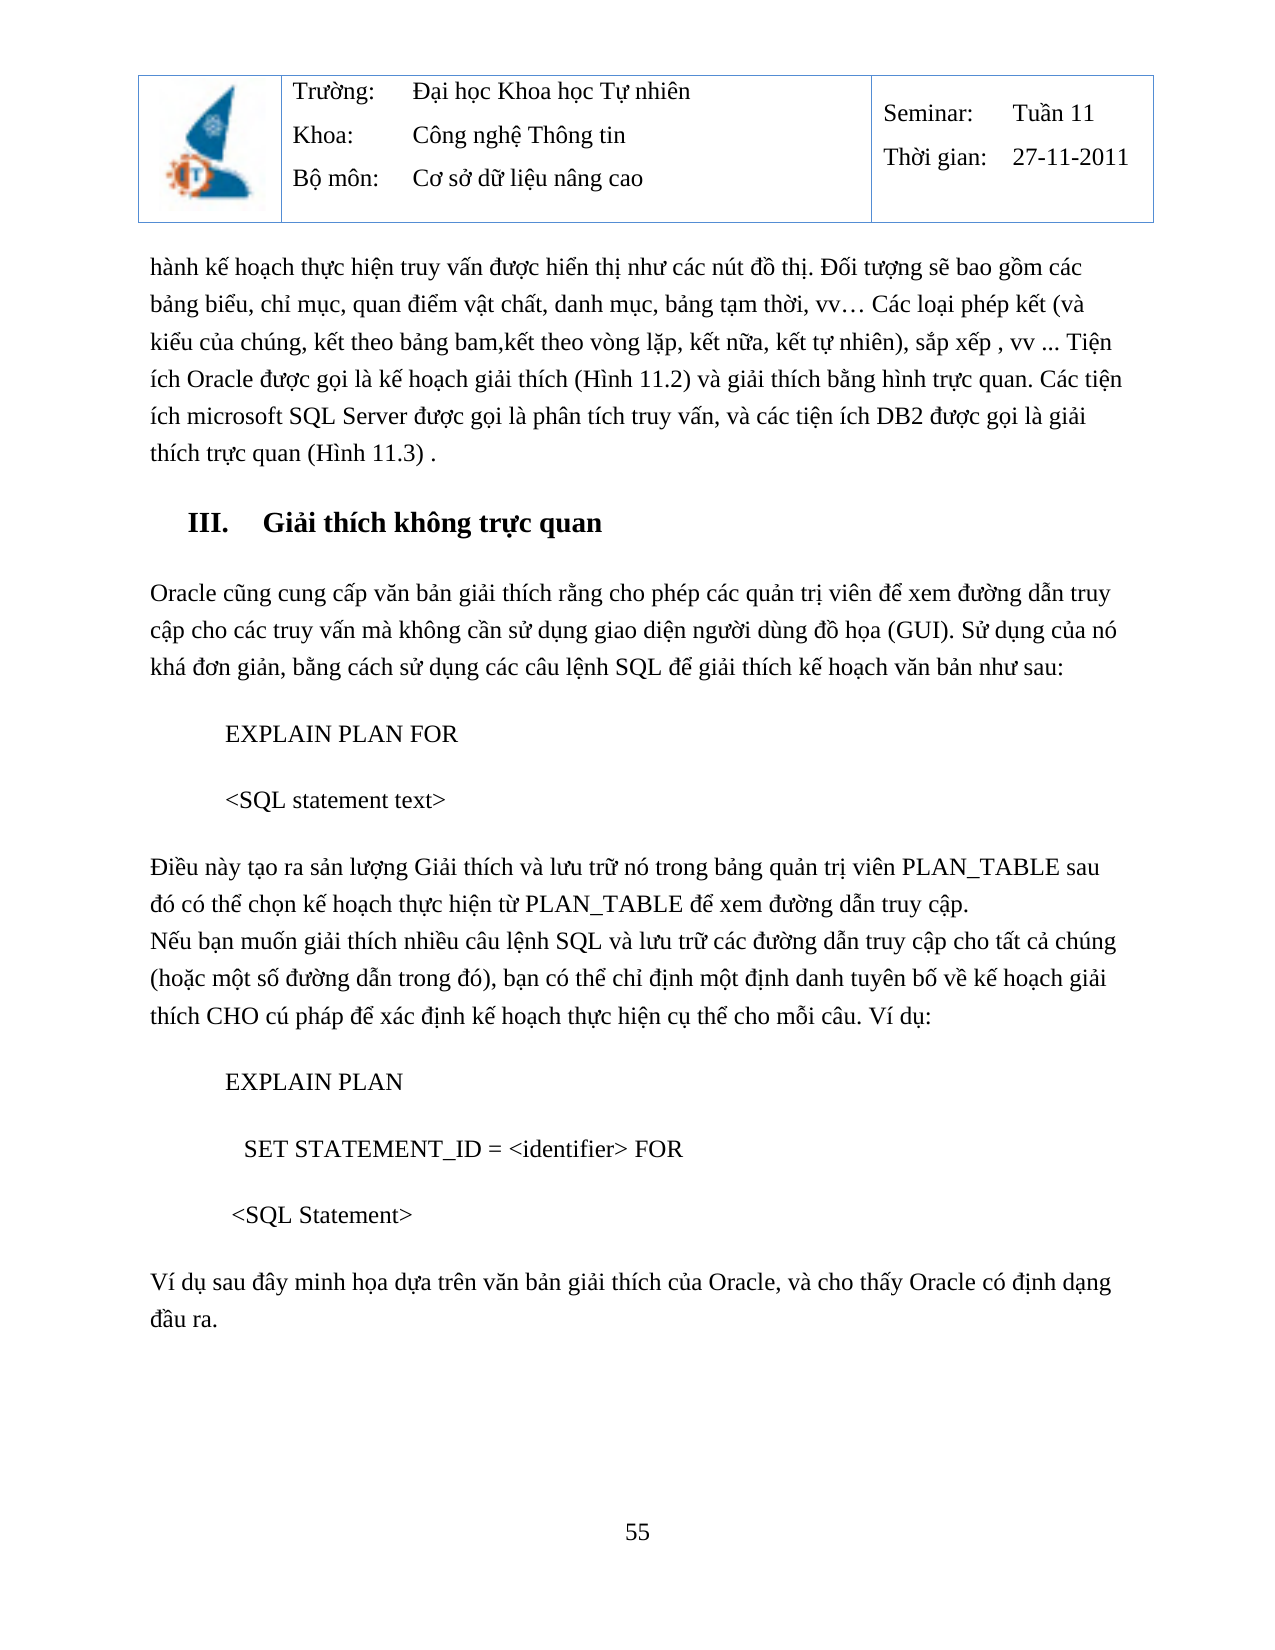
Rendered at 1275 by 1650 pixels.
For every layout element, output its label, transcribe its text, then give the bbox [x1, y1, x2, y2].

text <SQL Statement> [150, 1200, 1125, 1229]
text Oracle cũng cung cấp văn bản giải thích rằng cho phép các quản trị viên để xem đường dẫn truy cập cho các truy vấn mà không cần sử dụng giao diện người dùng đồ họa (GUI). Sử dụng của nó khá đơn giản, bằng cách sử dụng các câu lệnh SQL để giải thích kế hoạch văn bản như sau: [150, 578, 1125, 681]
text EXPLAIN PLAN [150, 1067, 1125, 1096]
text SET STATEMENT_ID = <identifier> FOR [150, 1134, 1125, 1162]
text Ví dụ sau đây minh họa dựa trên văn bản giải thích của Oracle, và cho thấy Oracle có định dạng đầu ra. [150, 1267, 1125, 1333]
picture [159, 78, 266, 211]
text EXPLAIN PLAN FOR [150, 719, 1125, 747]
text <SQL statement text> [150, 785, 1125, 814]
text Điều này tạo ra sản lượng Giải thích và lưu trữ nó trong bảng quản trị viên PLAN_TABLE sau đó có thể chọn kế hoạch thực hiện từ PLAN_TABLE để xem đường dẫn truy cập. Nếu bạn muốn giải thích nhiều câu lệnh SQL và lưu trữ các đường dẫn truy cập cho tất cả chúng (hoặc một số đường dẫn trong đó), bạn có thể chỉ định một định danh tuyên bố về kế hoạch giải thích CHO cú pháp để xác định kế hoạch thực hiện cụ thể cho mỗi câu. Ví dụ: [150, 852, 1125, 1029]
list Giải thích không trực quan [187, 505, 1125, 538]
